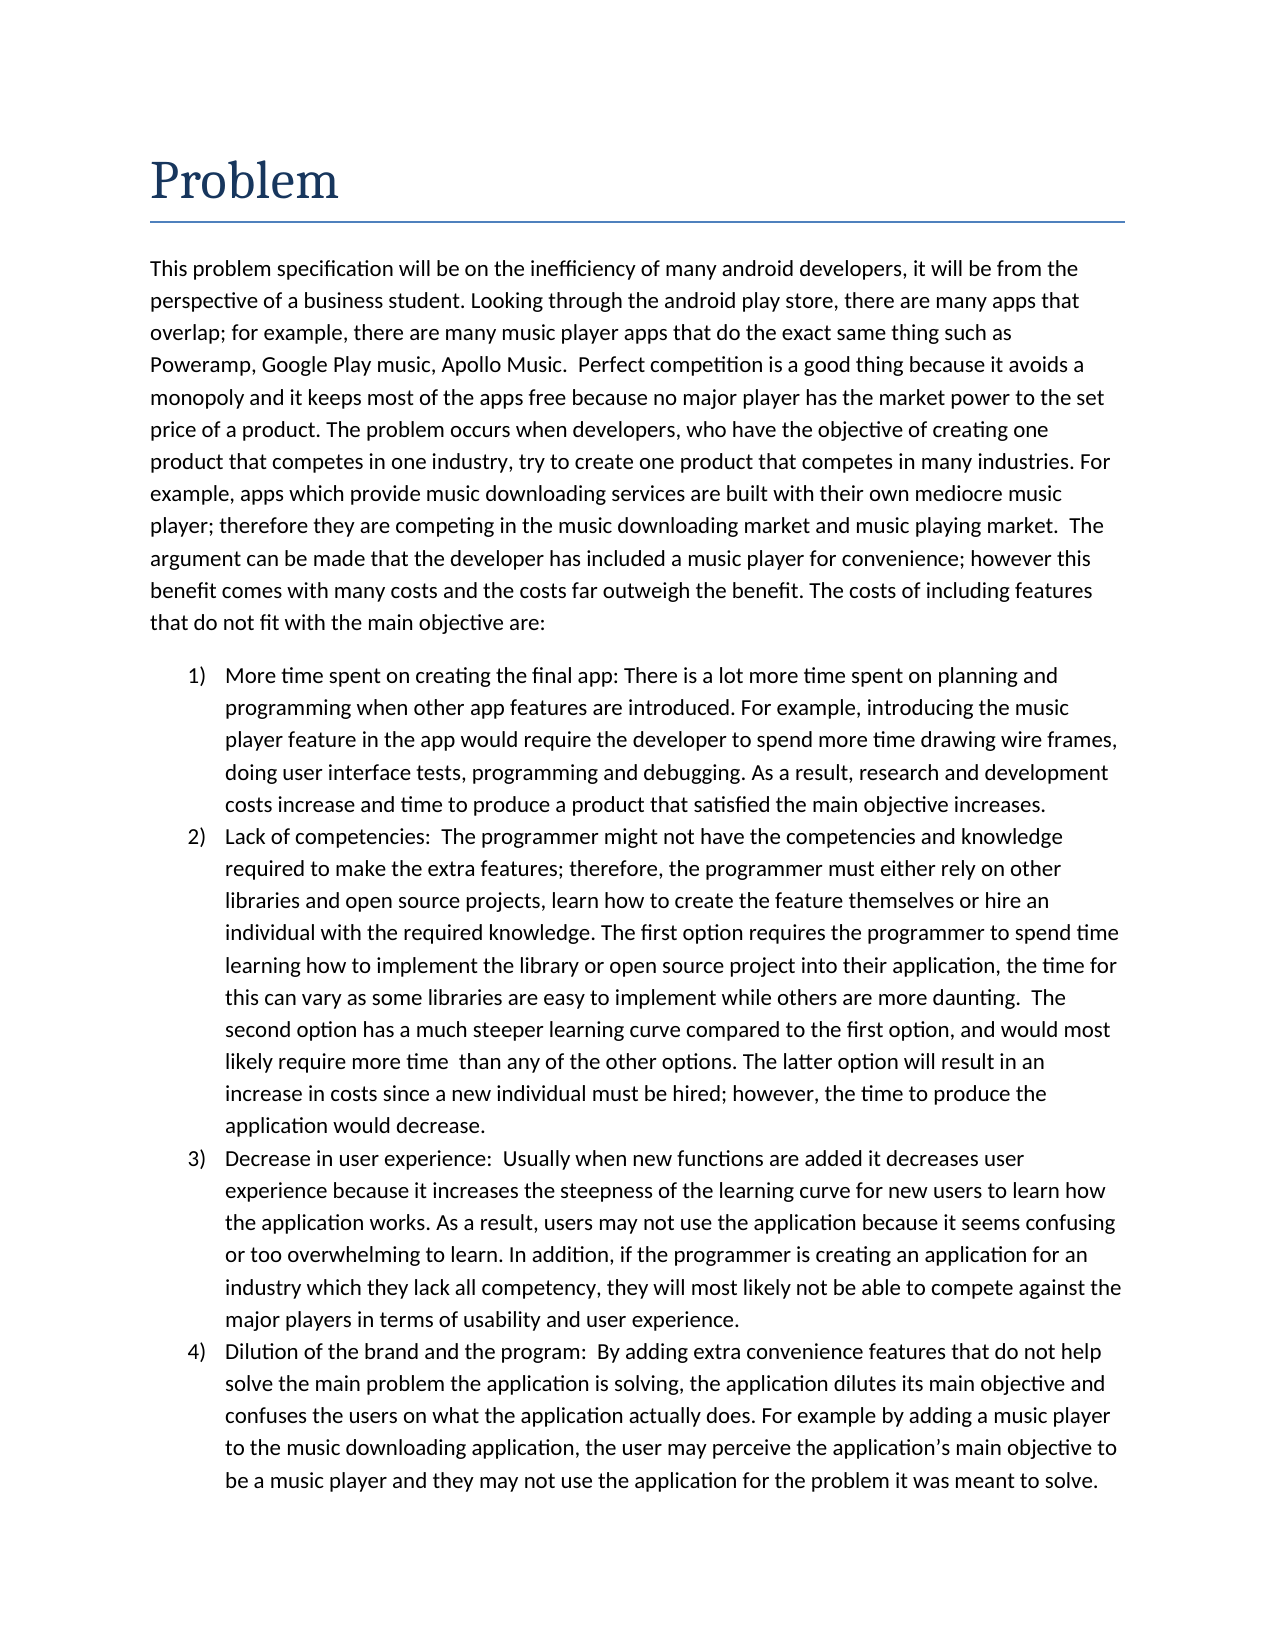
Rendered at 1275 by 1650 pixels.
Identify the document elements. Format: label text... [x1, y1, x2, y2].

text This problem specification will be on the inefficiency of many android developers, it will be from the perspective of a business student. Looking through the android play store, there are many apps that overlap; for example, there are many music player apps that do the exact same thing such as Poweramp, Google Play music, Apollo Music. Perfect competition is a good thing because it avoids a monopoly and it keeps most of the apps free because no major player has the market power to the set price of a product. The problem occurs when developers, who have the objective of creating one product that competes in one industry, try to create one product that competes in many industries. For example, apps which provide music downloading services are built with their own mediocre music player; therefore they are competing in the music downloading market and music playing market. The argument can be made that the developer has included a music player for convenience; however this benefit comes with many costs and the costs far outweigh the benefit. The costs of including features that do not fit with the main objective are: [150, 254, 1125, 636]
list Lack of competencies: The programmer might not have the competencies and knowledge required to make the extra features; therefore, the programmer must either rely on other libraries and open source projects, learn how to create the feature themselves or hire an individual with the required knowledge. The first option requires the programmer to spend time learning how to implement the library or open source project into their application, the time for this can vary as some libraries are easy to implement while others are more daunting. The second option has a much steeper learning curve compared to the first option, and would most likely require more time than any of the other options. The latter option will result in an increase in costs since a new individual must be hired; however, the time to produce the application would decrease. [187, 822, 1125, 1140]
list Decrease in user experience: Usually when new functions are added it decreases user experience because it increases the steepness of the learning curve for new users to learn how the application works. As a result, users may not use the application because it seems confusing or too overwhelming to learn. In addition, if the programmer is creating an application for an industry which they lack all competency, they will most likely not be able to compete against the major players in terms of usability and user experience. [187, 1144, 1125, 1333]
list More time spent on creating the final app: There is a lot more time spent on planning and programming when other app features are introduced. For example, introducing the music player feature in the app would require the developer to spend more time drawing wire frames, doing user interface tests, programming and debugging. As a result, research and development costs increase and time to produce a product that satisfied the main objective increases. [187, 661, 1125, 818]
list Dilution of the brand and the program: By adding extra convenience features that do not help solve the main problem the application is solving, the application dilutes its main objective and confuses the users on what the application actually does. For example by adding a music player to the music downloading application, the user may perceive the application’s main objective to be a music player and they may not use the application for the problem it was meant to solve. [187, 1337, 1125, 1494]
title Problem [150, 150, 1125, 221]
